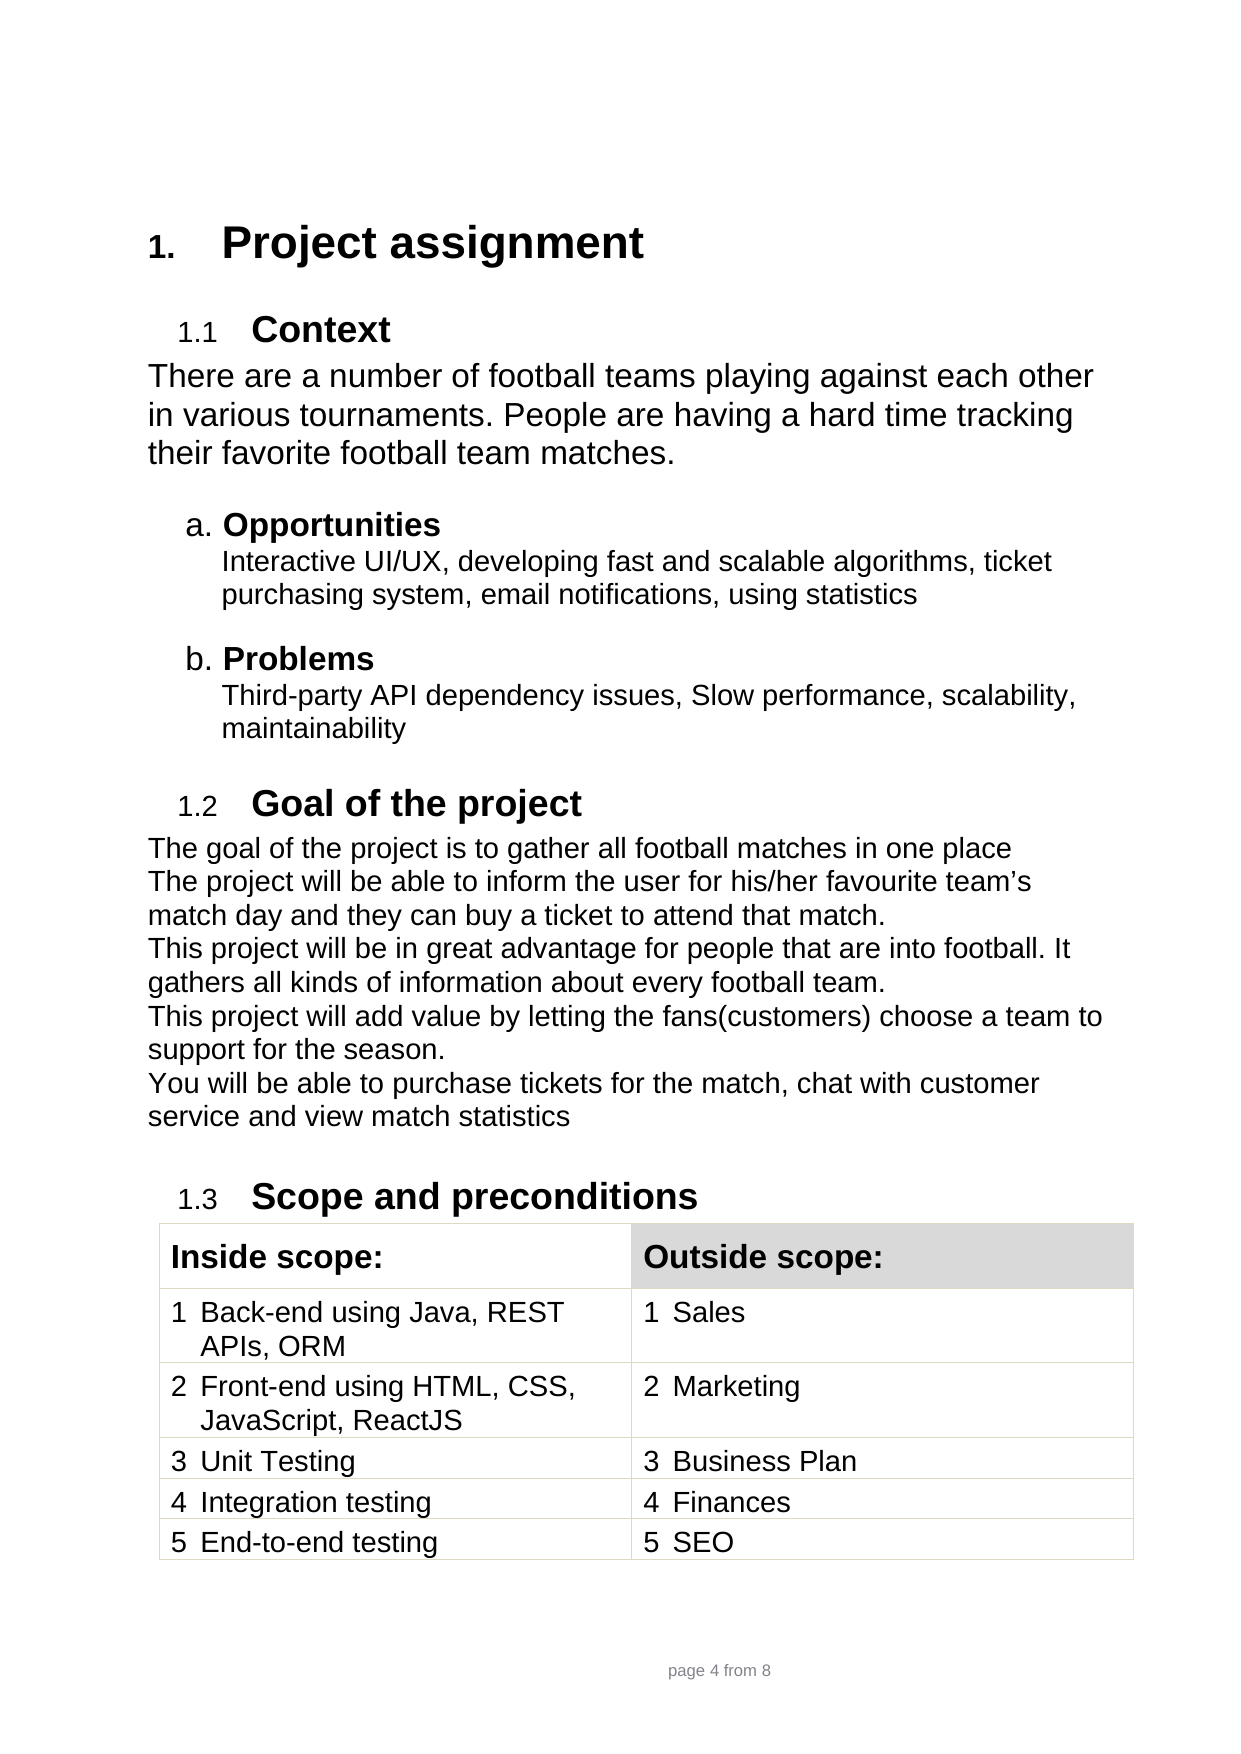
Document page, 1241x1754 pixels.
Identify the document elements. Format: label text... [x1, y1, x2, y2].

list Problems [185, 639, 1117, 678]
table_cell End-to-end testing [160, 1519, 631, 1559]
text Interactive UI/UX, developing fast and scalable algorithms, ticket purchasing system, email notifications, using statistics [221, 544, 1117, 611]
table_cell Business Plan [632, 1438, 1133, 1477]
table_cell Unit Testing [160, 1438, 631, 1477]
table_header Inside scope: [160, 1224, 631, 1288]
table_cell Back-end using Java, REST APIs, ORM [160, 1289, 631, 1362]
text You will be able to purchase tickets for the match, chat with customer service and view match statistics [148, 1066, 1117, 1133]
table_cell Sales [632, 1289, 1133, 1362]
subtitle Context [177, 307, 1117, 350]
text There are a number of football teams playing against each other in various tournaments. People are having a hard time tracking their favorite football team matches. [148, 356, 1117, 472]
text This project will add value by letting the fans(customers) choose a team to support for the season. [148, 998, 1117, 1066]
subtitle Scope and preconditions [177, 1174, 1117, 1217]
list Opportunities [185, 505, 1117, 544]
table_cell Integration testing [160, 1479, 631, 1518]
table_cell SEO [632, 1519, 1133, 1559]
text The project will be able to inform the user for his/her favourite team’s match day and they can buy a ticket to attend that match. [148, 864, 1117, 931]
table_cell Front-end using HTML, CSS, JavaScript, ReactJS [160, 1363, 631, 1437]
table_header Outside scope: [632, 1224, 1133, 1288]
text This project will be in great advantage for people that are into football. It gathers all kinds of information about every football team. [148, 931, 1117, 998]
table_cell Finances [632, 1479, 1133, 1518]
text The goal of the project is to gather all football matches in one place [148, 831, 1117, 864]
table_cell Marketing [632, 1363, 1133, 1437]
text Third-party API dependency issues, Slow performance, scalability, maintainability [221, 678, 1117, 745]
subtitle Project assignment [148, 215, 1117, 268]
subtitle Goal of the project [177, 781, 1117, 824]
